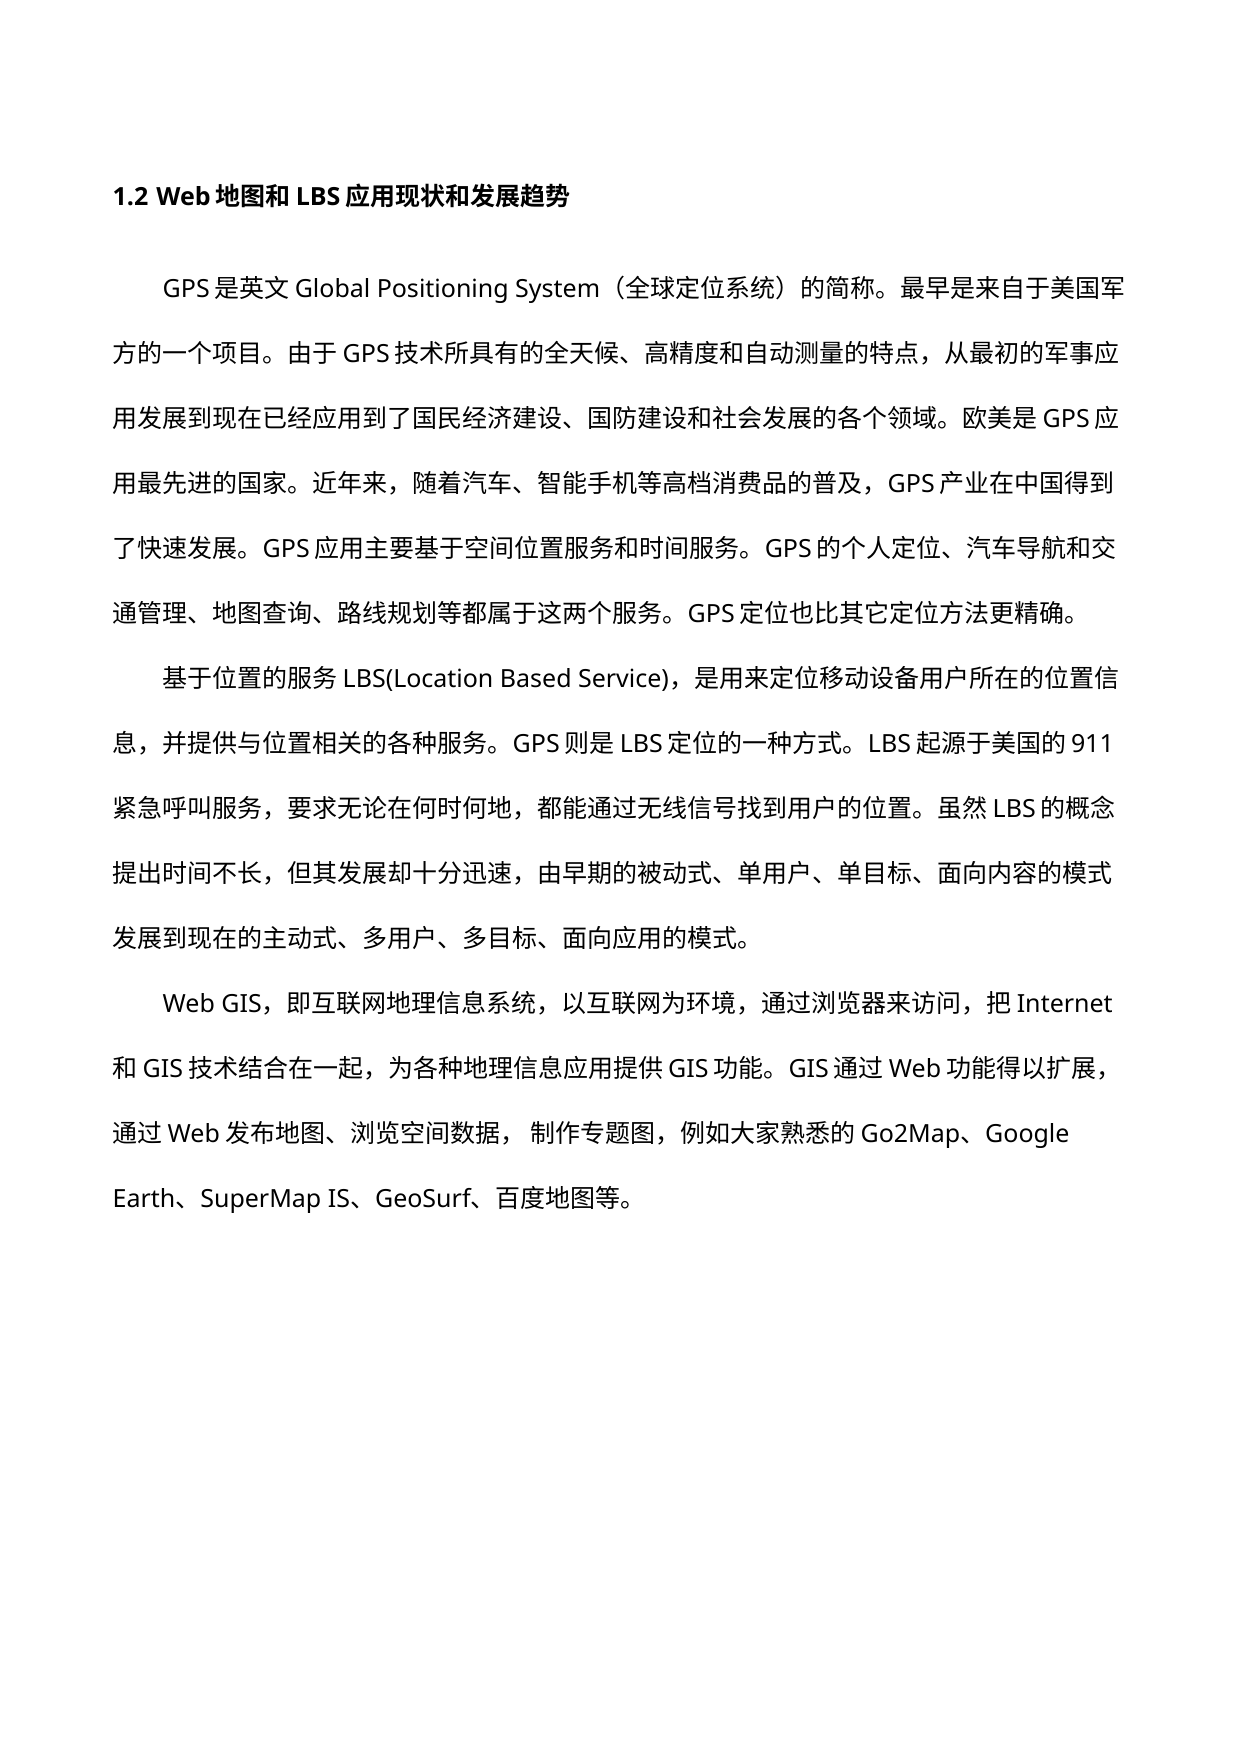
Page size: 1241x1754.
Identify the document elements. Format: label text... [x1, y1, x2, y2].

text 基于位置的服务LBS(Location Based Service)，是用来定位移动设备用户所在的位置信息，并提供与位置相关的各种服务。GPS则是LBS定位的一种方式。LBS起源于美国的911紧急呼叫服务，要求无论在何时何地，都能通过无线信号找到用户的位置。虽然LBS的概念提出时间不长，但其发展却十分迅速，由早期的被动式、单用户、单目标、面向内容的模式发展到现在的主动式、多用户、多目标、面向应用的模式。 [112, 644, 1128, 969]
text GPS是英文Global Positioning System（全球定位系统）的简称。最早是来自于美国军方的一个项目。由于GPS技术所具有的全天候、高精度和自动测量的特点，从最初的军事应用发展到现在已经应用到了国民经济建设、国防建设和社会发展的各个领域。欧美是GPS应用最先进的国家。近年来，随着汽车、智能手机等高档消费品的普及，GPS产业在中国得到了快速发展。GPS应用主要基于空间位置服务和时间服务。GPS的个人定位、汽车导航和交通管理、地图查询、路线规划等都属于这两个服务。GPS定位也比其它定位方法更精确。 [112, 254, 1128, 644]
text Web GIS，即互联网地理信息系统，以互联网为环境，通过浏览器来访问，把Internet和GIS技术结合在一起，为各种地理信息应用提供GIS功能。GIS通过Web功能得以扩展，通过Web发布地图、浏览空间数据， 制作专题图，例如大家熟悉的Go2Map、Google Earth、SuperMap IS、GeoSurf、百度地图等。 [112, 969, 1128, 1229]
subtitle Web地图和LBS应用现状和发展趋势 [112, 162, 1128, 227]
